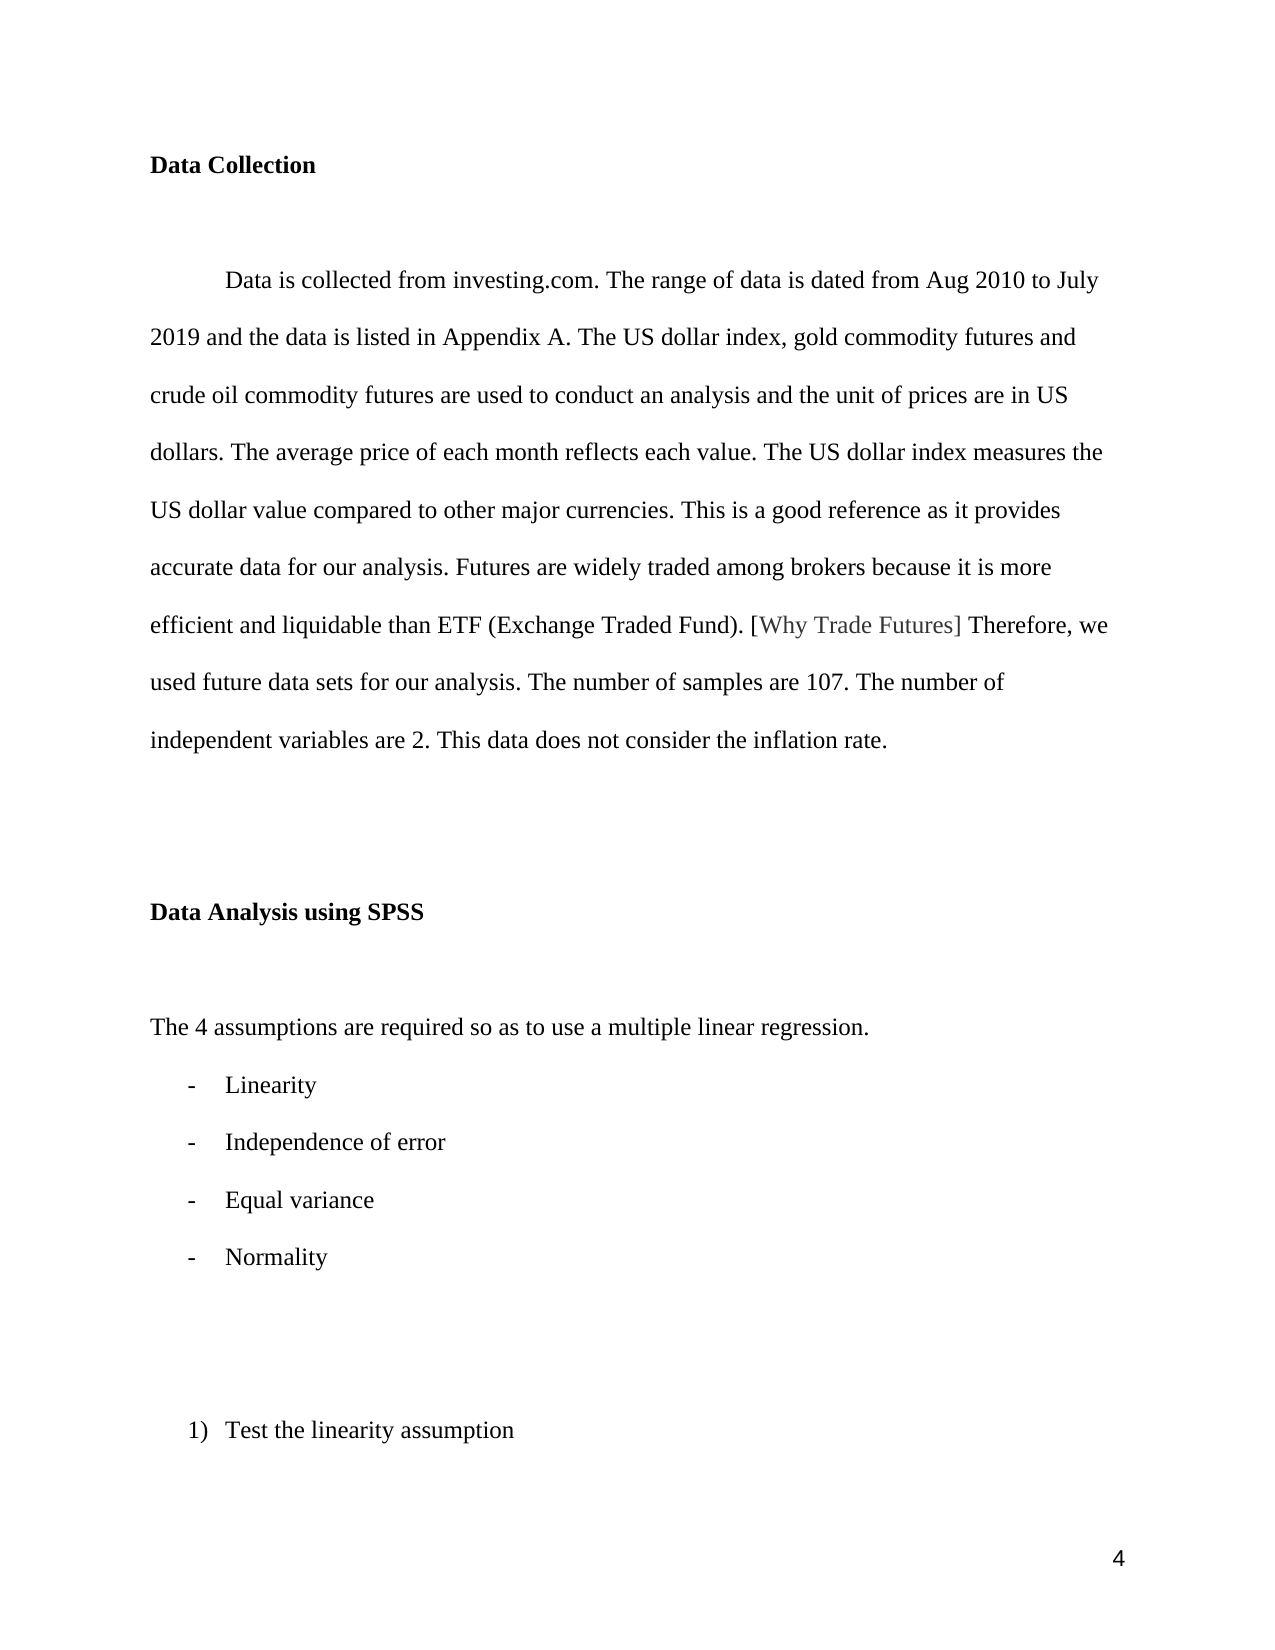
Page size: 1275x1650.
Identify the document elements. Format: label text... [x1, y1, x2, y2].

text Data Collection [150, 150, 1125, 179]
list Linearity [187, 1070, 1125, 1099]
list Equal variance [187, 1185, 1125, 1214]
text Data Analysis using SPSS [150, 897, 1125, 926]
text The 4 assumptions are required so as to use a multiple linear regression. [150, 1012, 1125, 1041]
list Normality [187, 1242, 1125, 1271]
text Data is collected from investing.com. The range of data is dated from Aug 2010 to July 2019 and the data is listed in Appendix A. The US dollar index, gold commodity futures and crude oil commodity futures are used to conduct an analysis and the unit of prices are in US dollars. The average price of each month reflects each value. The US dollar index measures the US dollar value compared to other major currencies. This is a good reference as it provides accurate data for our analysis. Futures are widely traded among brokers because it is more efficient and liquidable than ETF (Exchange Traded Fund). [Why Trade Futures] Therefore, we used future data sets for our analysis. The number of samples are 107. The number of independent variables are 2. This data does not consider the inflation rate. [150, 265, 1125, 754]
list Independence of error [187, 1127, 1125, 1156]
list Test the linearity assumption [187, 1415, 1125, 1444]
